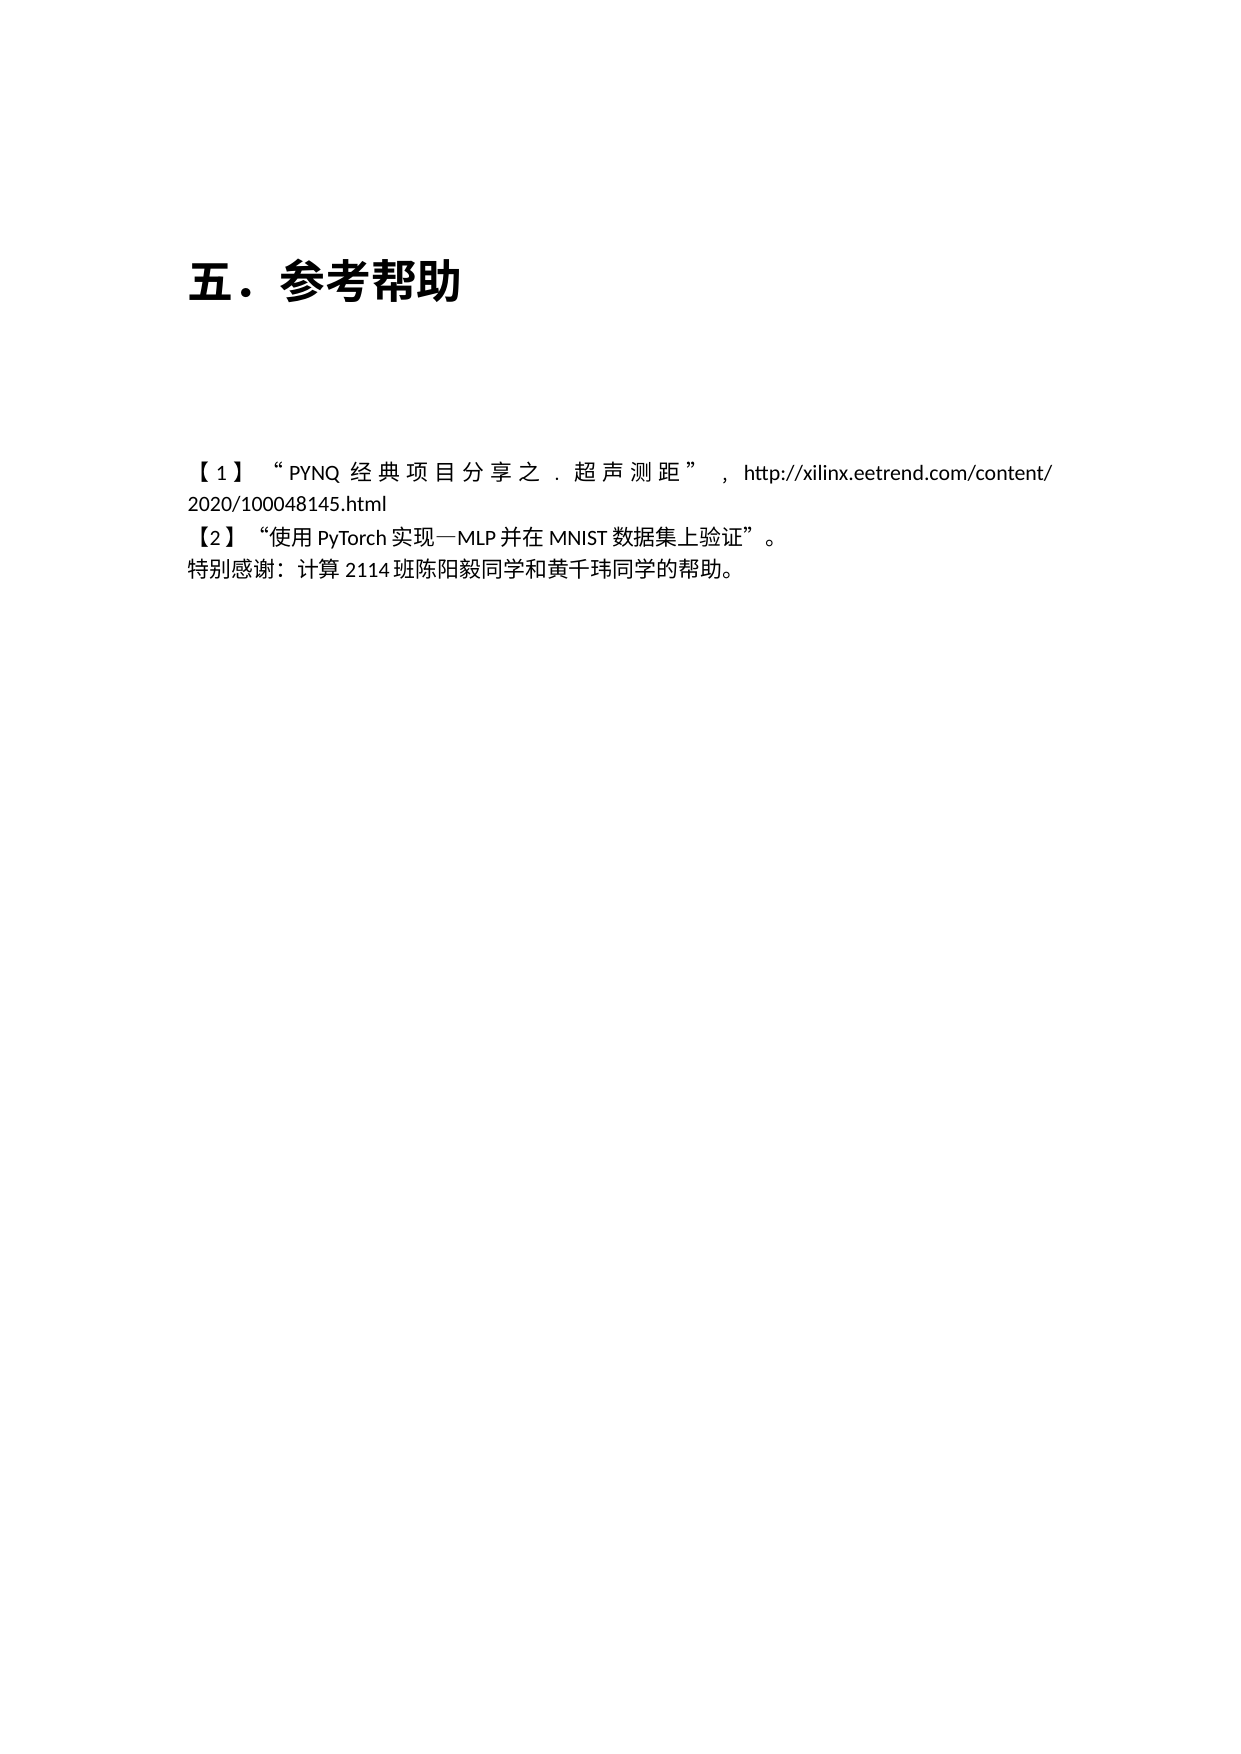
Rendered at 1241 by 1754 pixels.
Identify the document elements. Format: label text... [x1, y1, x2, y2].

list 【1】“PYNQ经典项目分享之﹒超声测距”﹐http://xilinx.eetrend.com/content/2020/100048145.html [187, 454, 1053, 519]
list 【2 】“使用PyTorch实现―MLP并在MNIST数据集上验证”。 [187, 519, 1053, 552]
subtitle 参考帮助 [187, 230, 1053, 327]
list 特别感谢：计算2114班陈阳毅同学和黄千玮同学的帮助。 [187, 552, 1053, 584]
